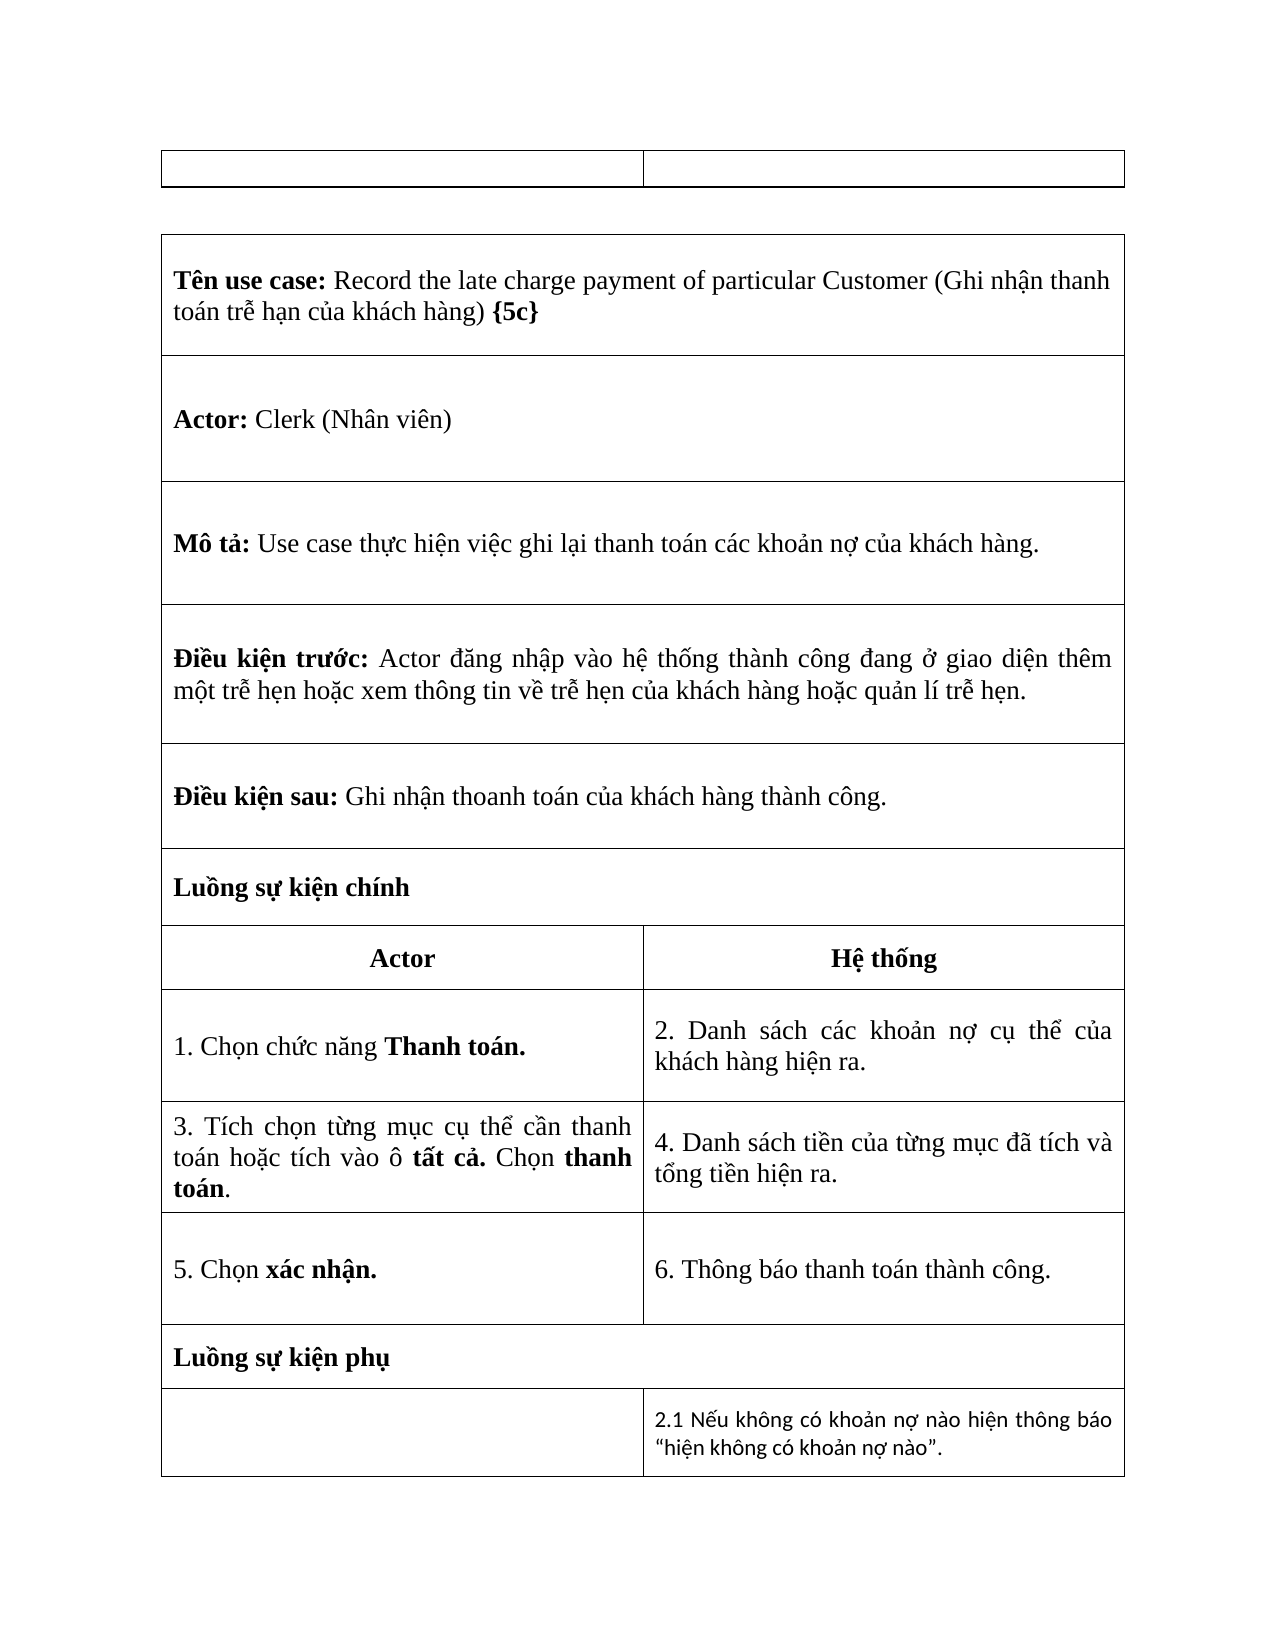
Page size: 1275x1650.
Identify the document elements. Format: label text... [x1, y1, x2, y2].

table_cell 3. Tích chọn từng mục cụ thể cần thanh toán hoặc tích vào ô tất cả. Chọn thanh toán. [162, 1102, 643, 1212]
table_cell Actor [162, 926, 643, 989]
table_cell Actor: Clerk (Nhân viên) [162, 356, 1124, 481]
table_cell Mô tả: Use case thực hiện việc ghi lại thanh toán các khoản nợ của khách hàng. [162, 482, 1124, 603]
table_cell 2.1 Nếu không có khoản nợ nào hiện thông báo “hiện không có khoản nợ nào”. [644, 1389, 1124, 1476]
table_cell 6. Thông báo thanh toán thành công. [644, 1213, 1124, 1324]
table_cell Luồng sự kiện phụ [162, 1325, 1124, 1388]
table_cell Điều kiện trước: Actor đăng nhập vào hệ thống thành công đang ở giao diện thêm một trễ hẹn hoặc xem thông tin về trễ hẹn của khách hàng hoặc quản lí trễ hẹn. [162, 605, 1124, 743]
table_cell [162, 1389, 643, 1476]
table_cell 5. Chọn xác nhận. [162, 1213, 643, 1324]
table_cell [162, 151, 643, 186]
table_cell [644, 151, 1124, 186]
table_cell Hệ thống [644, 926, 1124, 989]
table_cell Luồng sự kiện chính [162, 849, 1124, 925]
table_cell Điều kiện sau: Ghi nhận thoanh toán của khách hàng thành công. [162, 744, 1124, 848]
table_cell 1. Chọn chức năng Thanh toán. [162, 990, 643, 1101]
table_header Tên use case: Record the late charge payment of particular Customer (Ghi nhận thanh toán trễ hạn của khách hàng) {5c} [162, 235, 1124, 355]
table_cell 4. Danh sách tiền của từng mục đã tích và tổng tiền hiện ra. [644, 1102, 1124, 1212]
table_cell 2. Danh sách các khoản nợ cụ thể của khách hàng hiện ra. [644, 990, 1124, 1101]
